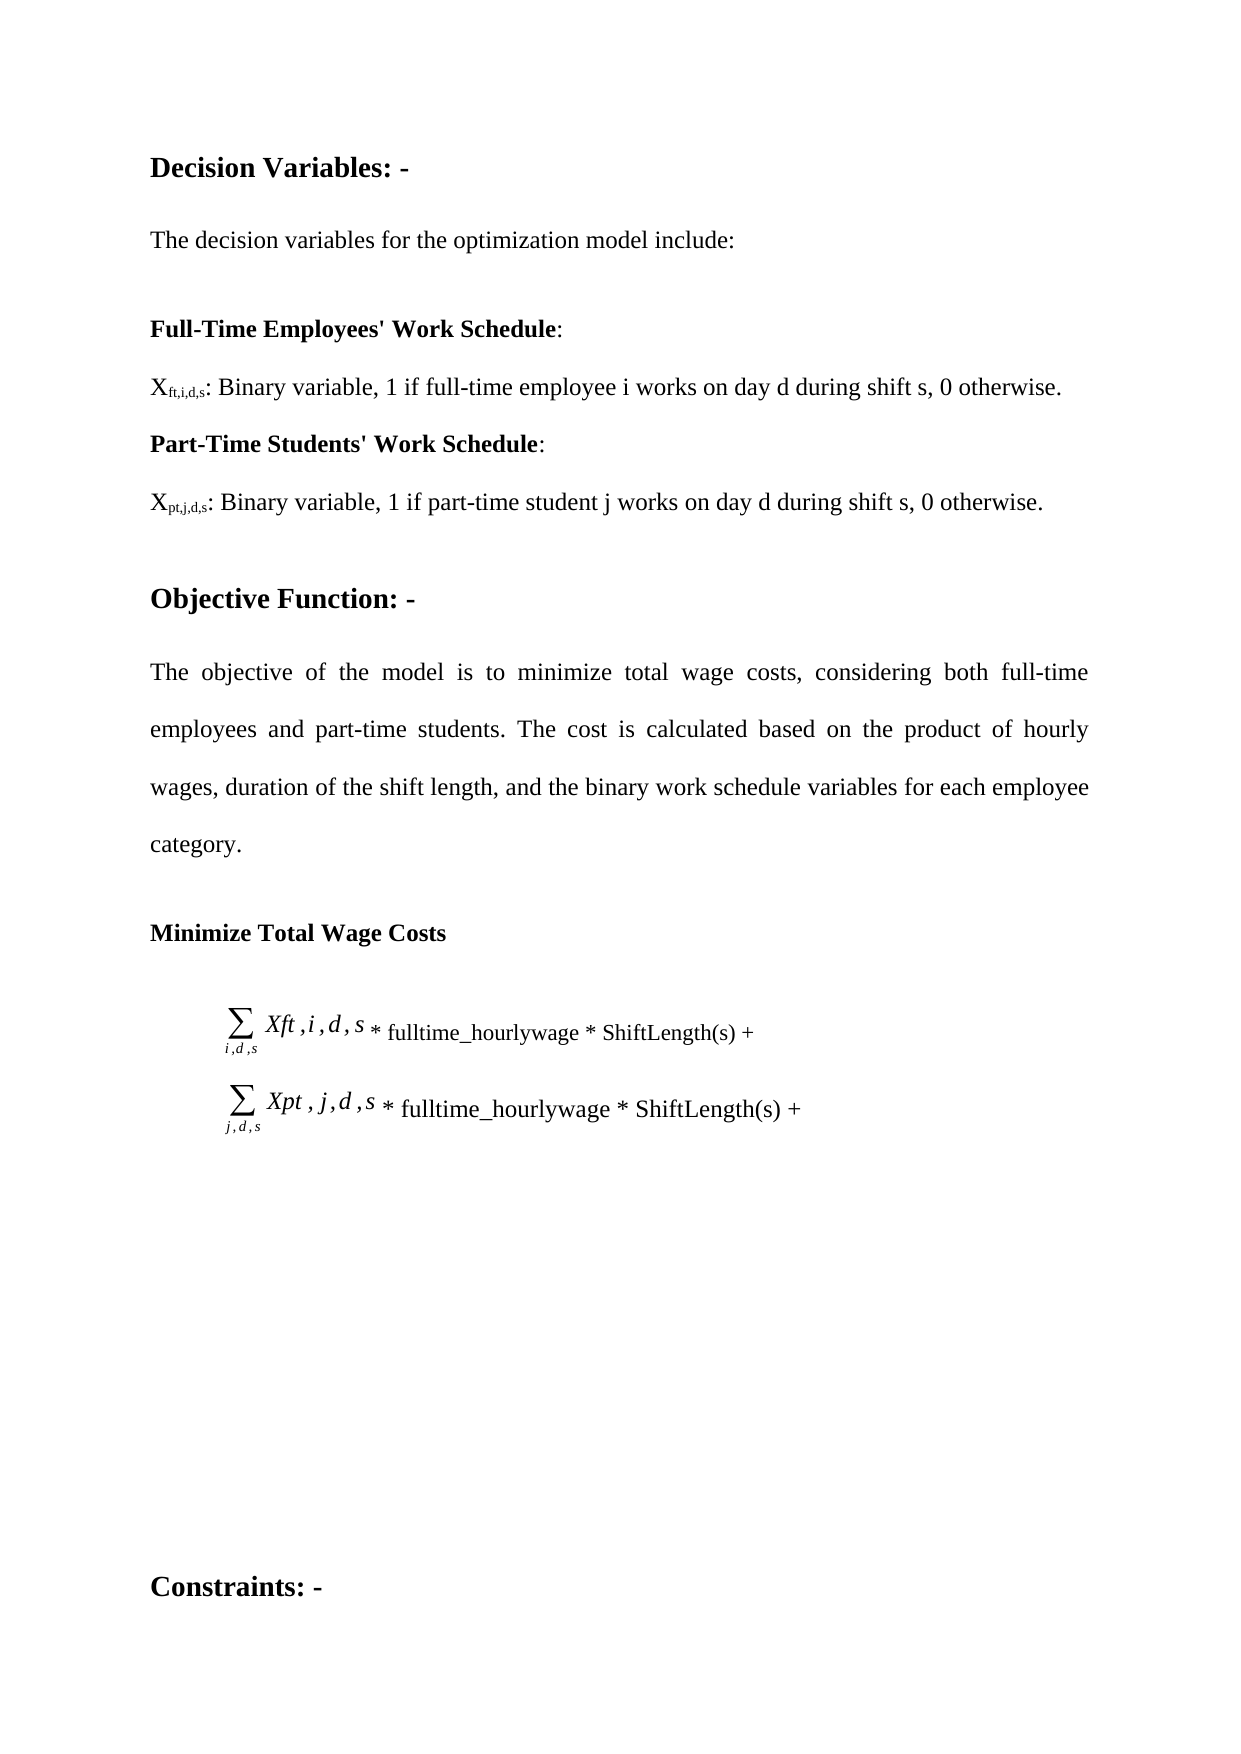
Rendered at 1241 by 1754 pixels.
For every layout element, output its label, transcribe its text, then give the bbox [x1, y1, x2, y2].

text Minimize Total Wage Costs [150, 918, 1090, 947]
subtitle Decision Variables: - [150, 150, 1090, 183]
text The objective of the model is to minimize total wage costs, considering both full-time employees and part-time students. The cost is calculated based on the product of hourly wages, duration of the shift length, and the binary work schedule variables for each employee category. [150, 657, 1090, 858]
text Full-Time Employees' Work Schedule: [150, 314, 1090, 343]
text ​* fulltime_hourlywage * ShiftLength(s) + * fulltime_hourlywage * ShiftLength(s) + [225, 1007, 1092, 1135]
text Part-Time Students' Work Schedule: [150, 429, 1090, 458]
subtitle Objective Function: - [150, 582, 1090, 615]
text The decision variables for the optimization model include: [150, 225, 1090, 254]
text Constraints: - [150, 1569, 1092, 1603]
text Xpt,j,d,s​: Binary variable, 1 if part-time student j works on day d during shift s, 0 otherwise. [150, 487, 1090, 515]
text Xft,i,d,s​: Binary variable, 1 if full-time employee i works on day d during shift s, 0 otherwise. [150, 372, 1090, 400]
